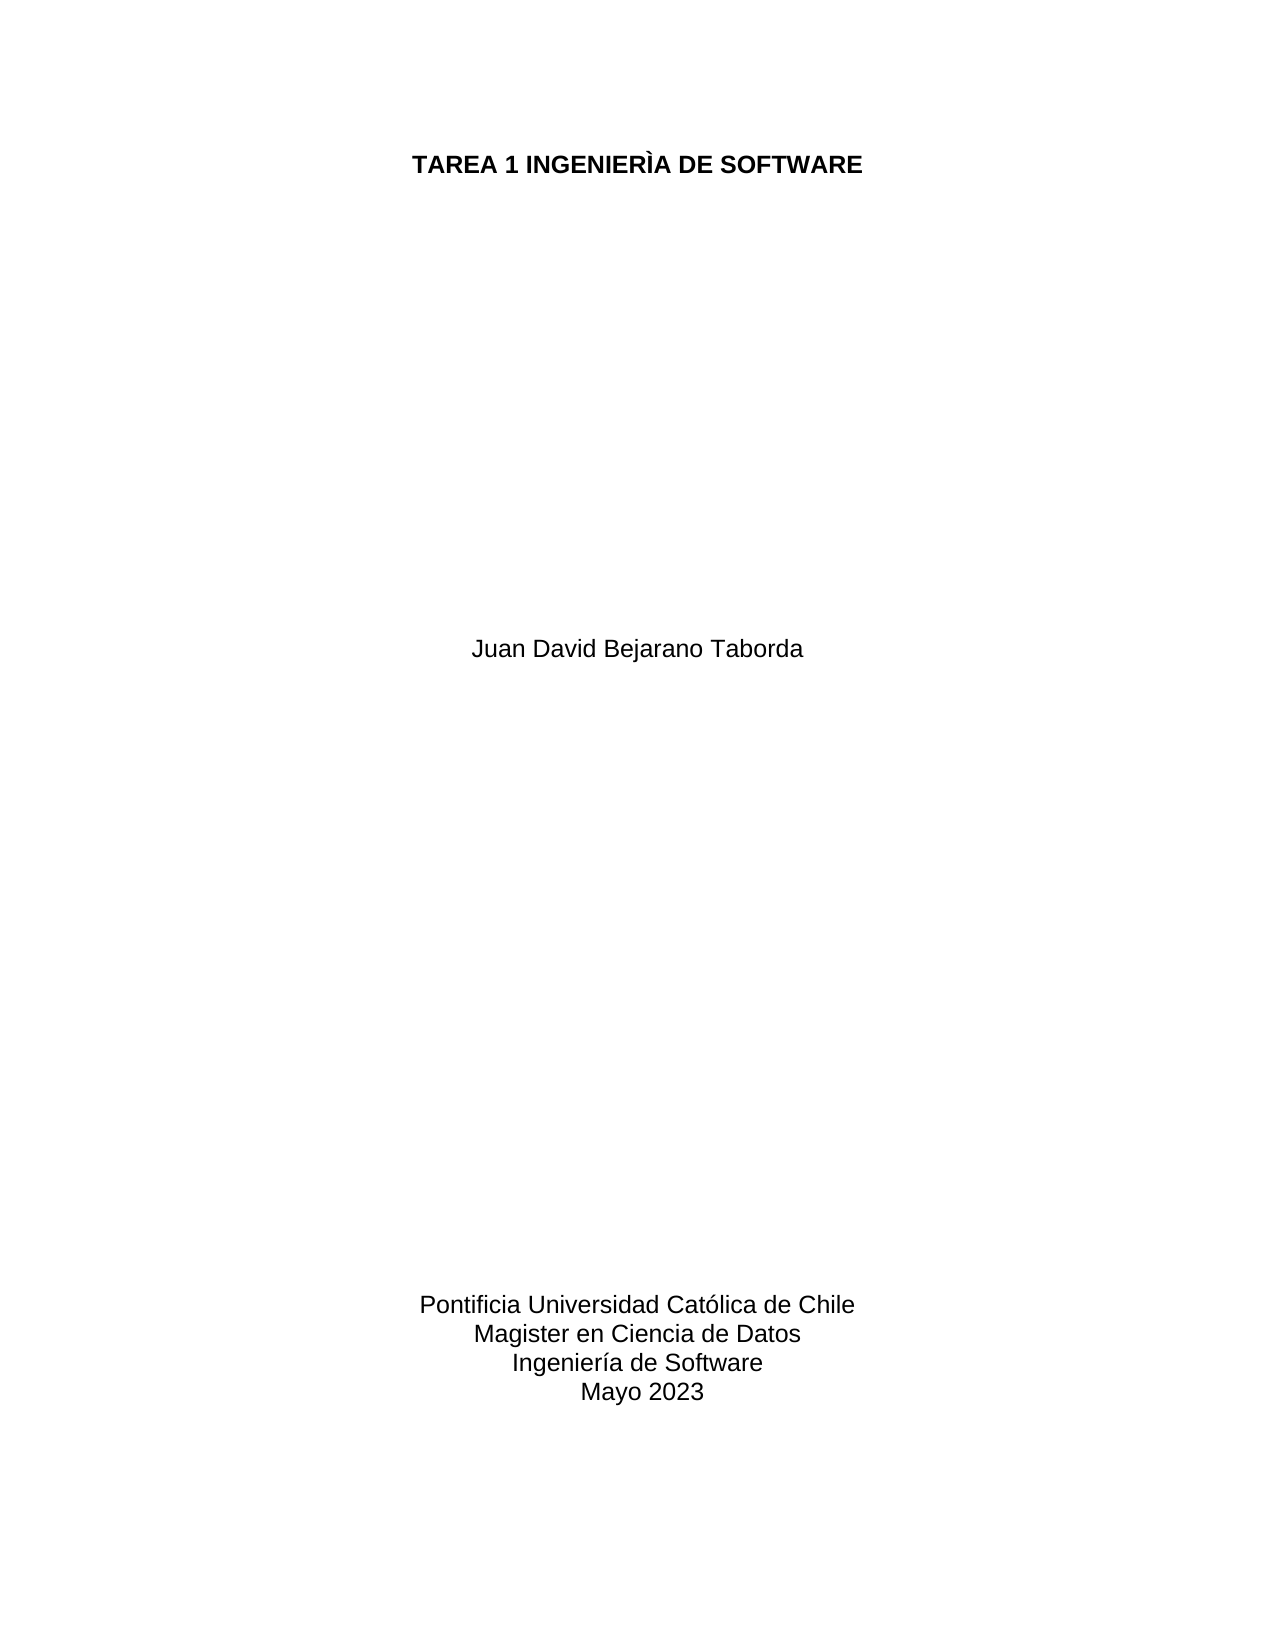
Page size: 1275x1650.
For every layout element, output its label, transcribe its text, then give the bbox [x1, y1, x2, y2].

text Ingeniería de Software [150, 1348, 1125, 1377]
text Magister en Ciencia de Datos [150, 1319, 1125, 1348]
text Mayo 2023 [159, 1377, 1125, 1405]
text Pontificia Universidad Católica de Chile [150, 1290, 1125, 1319]
text TAREA 1 INGENIERÌA DE SOFTWARE [150, 150, 1125, 179]
text Juan David Bejarano Taborda [150, 633, 1125, 662]
